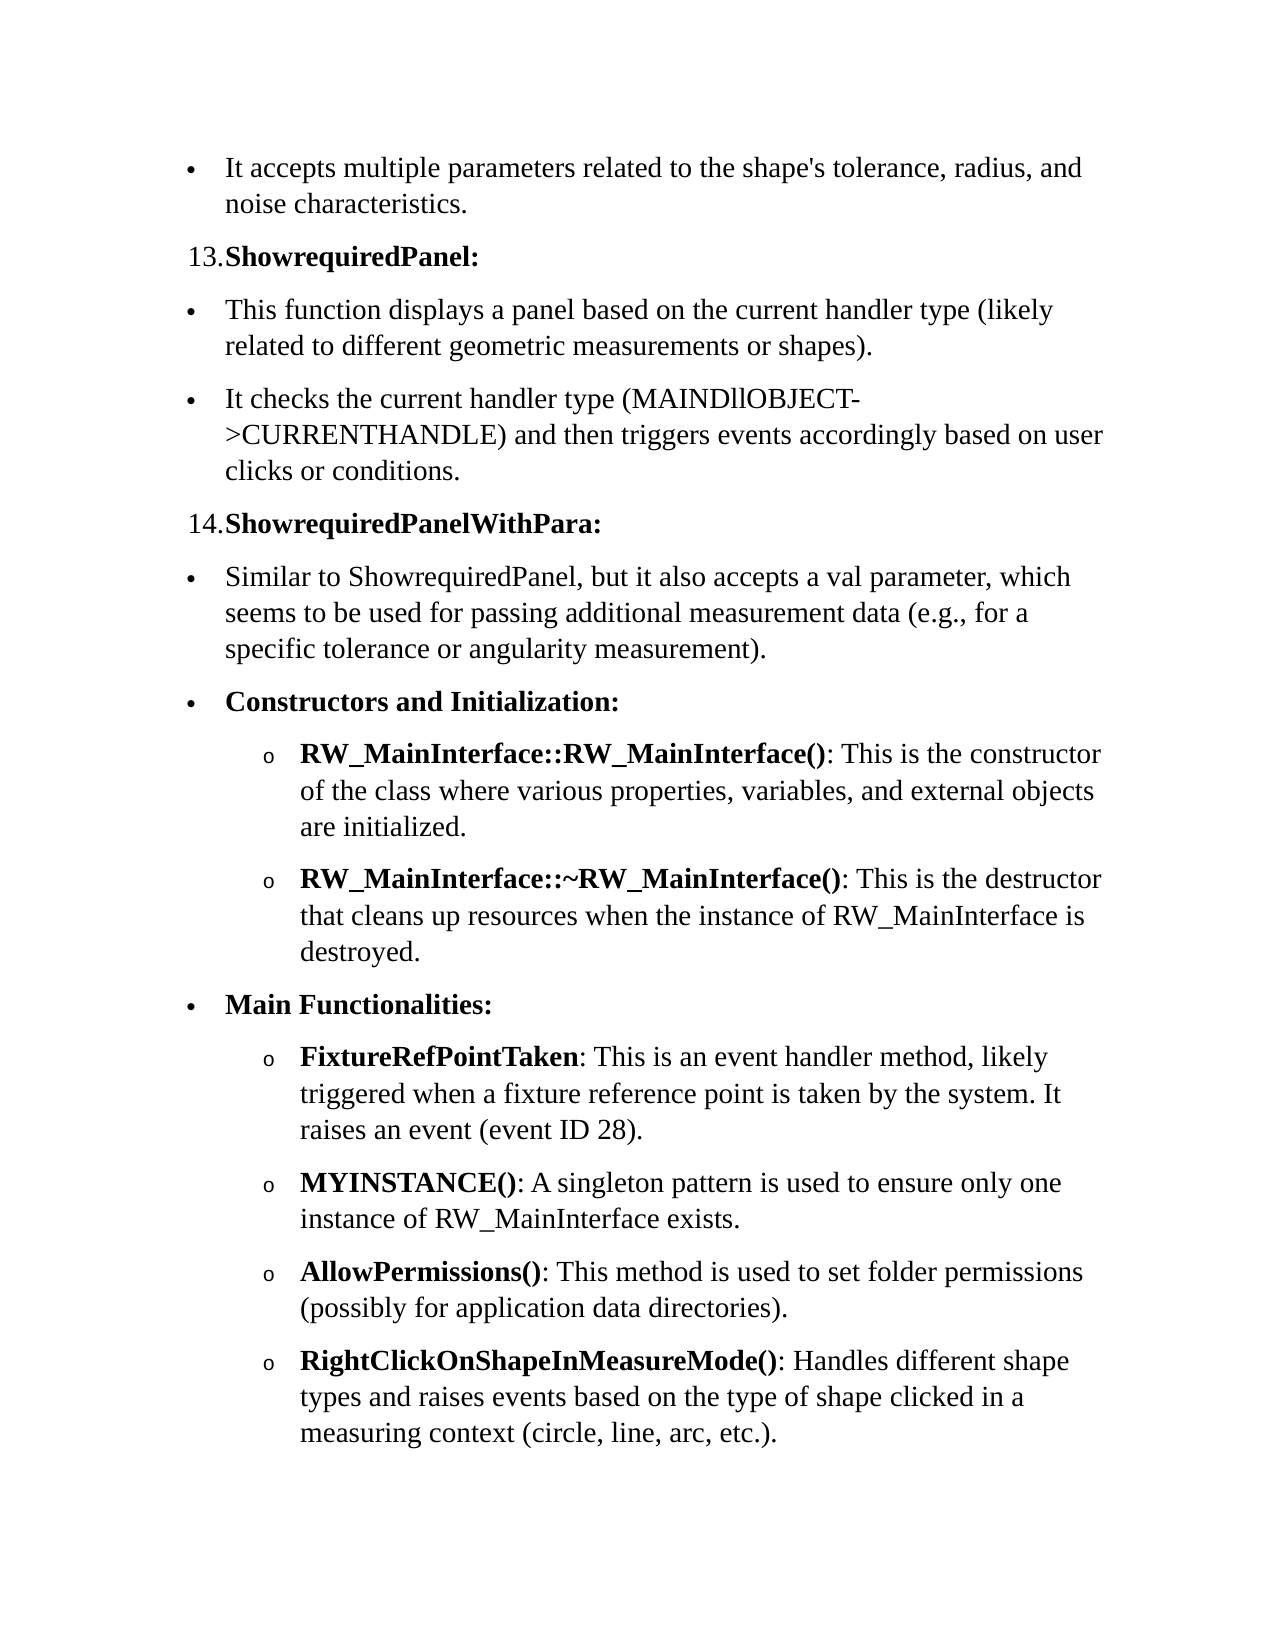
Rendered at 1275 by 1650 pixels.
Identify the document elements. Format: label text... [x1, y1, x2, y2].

list ShowrequiredPanel: [187, 239, 1125, 272]
list RW_MainInterface::RW_MainInterface(): This is the constructor of the class where various properties, variables, and external objects are initialized. [262, 737, 1125, 842]
list Constructors and Initialization: [187, 684, 1125, 717]
list RW_MainInterface::~RW_MainInterface(): This is the destructor that cleans up resources when the instance of RW_MainInterface is destroyed. [262, 862, 1125, 967]
list AllowPermissions(): This method is used to set folder permissions (possibly for application data directories). [262, 1254, 1125, 1323]
list MYINSTANCE(): A singleton pattern is used to ensure only one instance of RW_MainInterface exists. [262, 1165, 1125, 1234]
list FixtureRefPointTaken: This is an event handler method, likely triggered when a fixture reference point is taken by the system. It raises an event (event ID 28). [262, 1039, 1125, 1145]
list This function displays a panel based on the current handler type (likely related to different geometric measurements or shapes). [187, 292, 1125, 361]
list It accepts multiple parameters related to the shape's tolerance, radius, and noise characteristics. [187, 150, 1125, 220]
list RightClickOnShapeInMeasureMode(): Handles different shape types and raises events based on the type of shape clicked in a measuring context (circle, line, arc, etc.). [262, 1343, 1125, 1448]
list Main Functionalities: [187, 987, 1125, 1020]
list ShowrequiredPanelWithPara: [187, 506, 1125, 539]
list Similar to ShowrequiredPanel, but it also accepts a val parameter, which seems to be used for passing additional measurement data (e.g., for a specific tolerance or angularity measurement). [187, 559, 1125, 664]
list It checks the current handler type (MAINDllOBJECT->CURRENTHANDLE) and then triggers events accordingly based on user clicks or conditions. [187, 381, 1125, 487]
